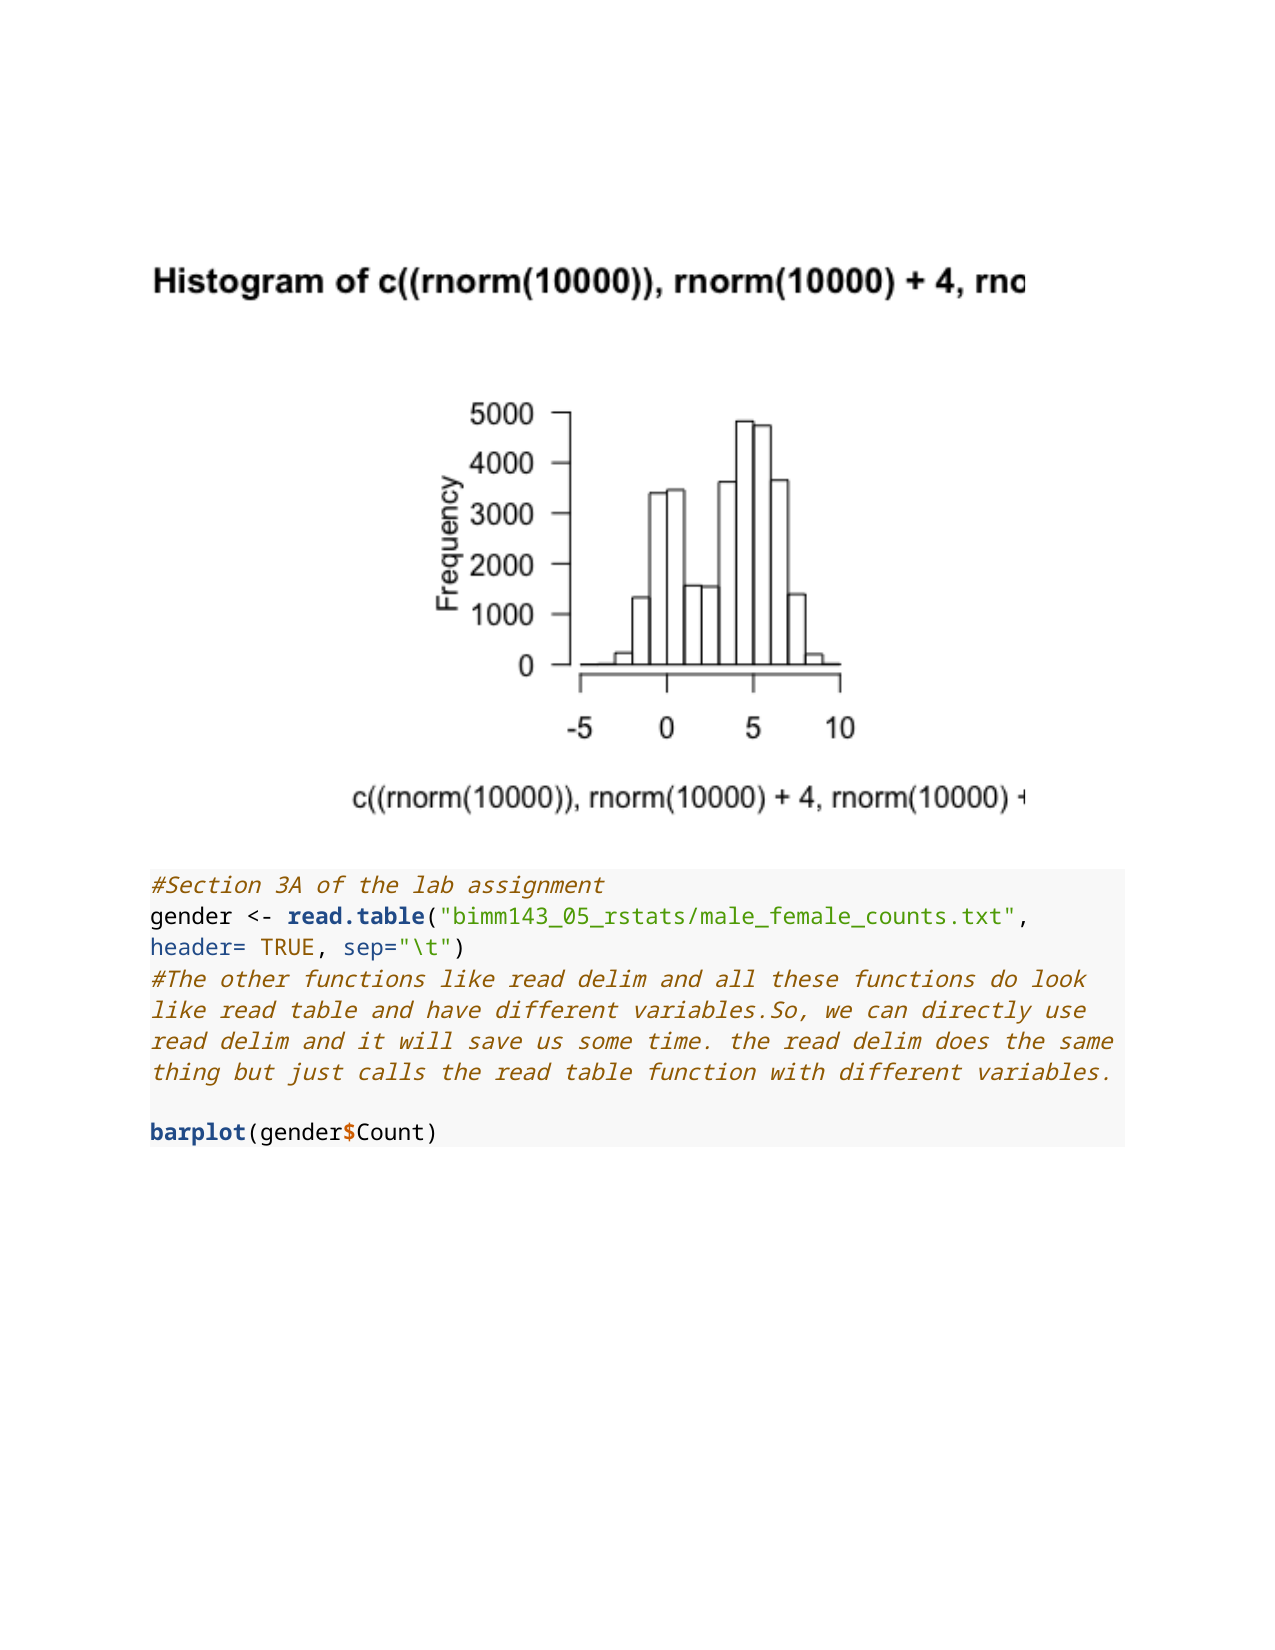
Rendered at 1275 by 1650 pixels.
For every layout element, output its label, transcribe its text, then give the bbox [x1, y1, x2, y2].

text #Section 3A of the lab assignment gender <- read.table("bimm143_05_rstats/male_female_counts.txt", header= TRUE, sep="\t") #The other functions like read delim and all these functions do look like read table and have different variables.So, we can directly use read delim and it will save us some time. the read delim does the same thing but just calls the read table function with different variables. barplot(gender$Count) [150, 869, 1125, 1147]
picture [150, 150, 1025, 850]
